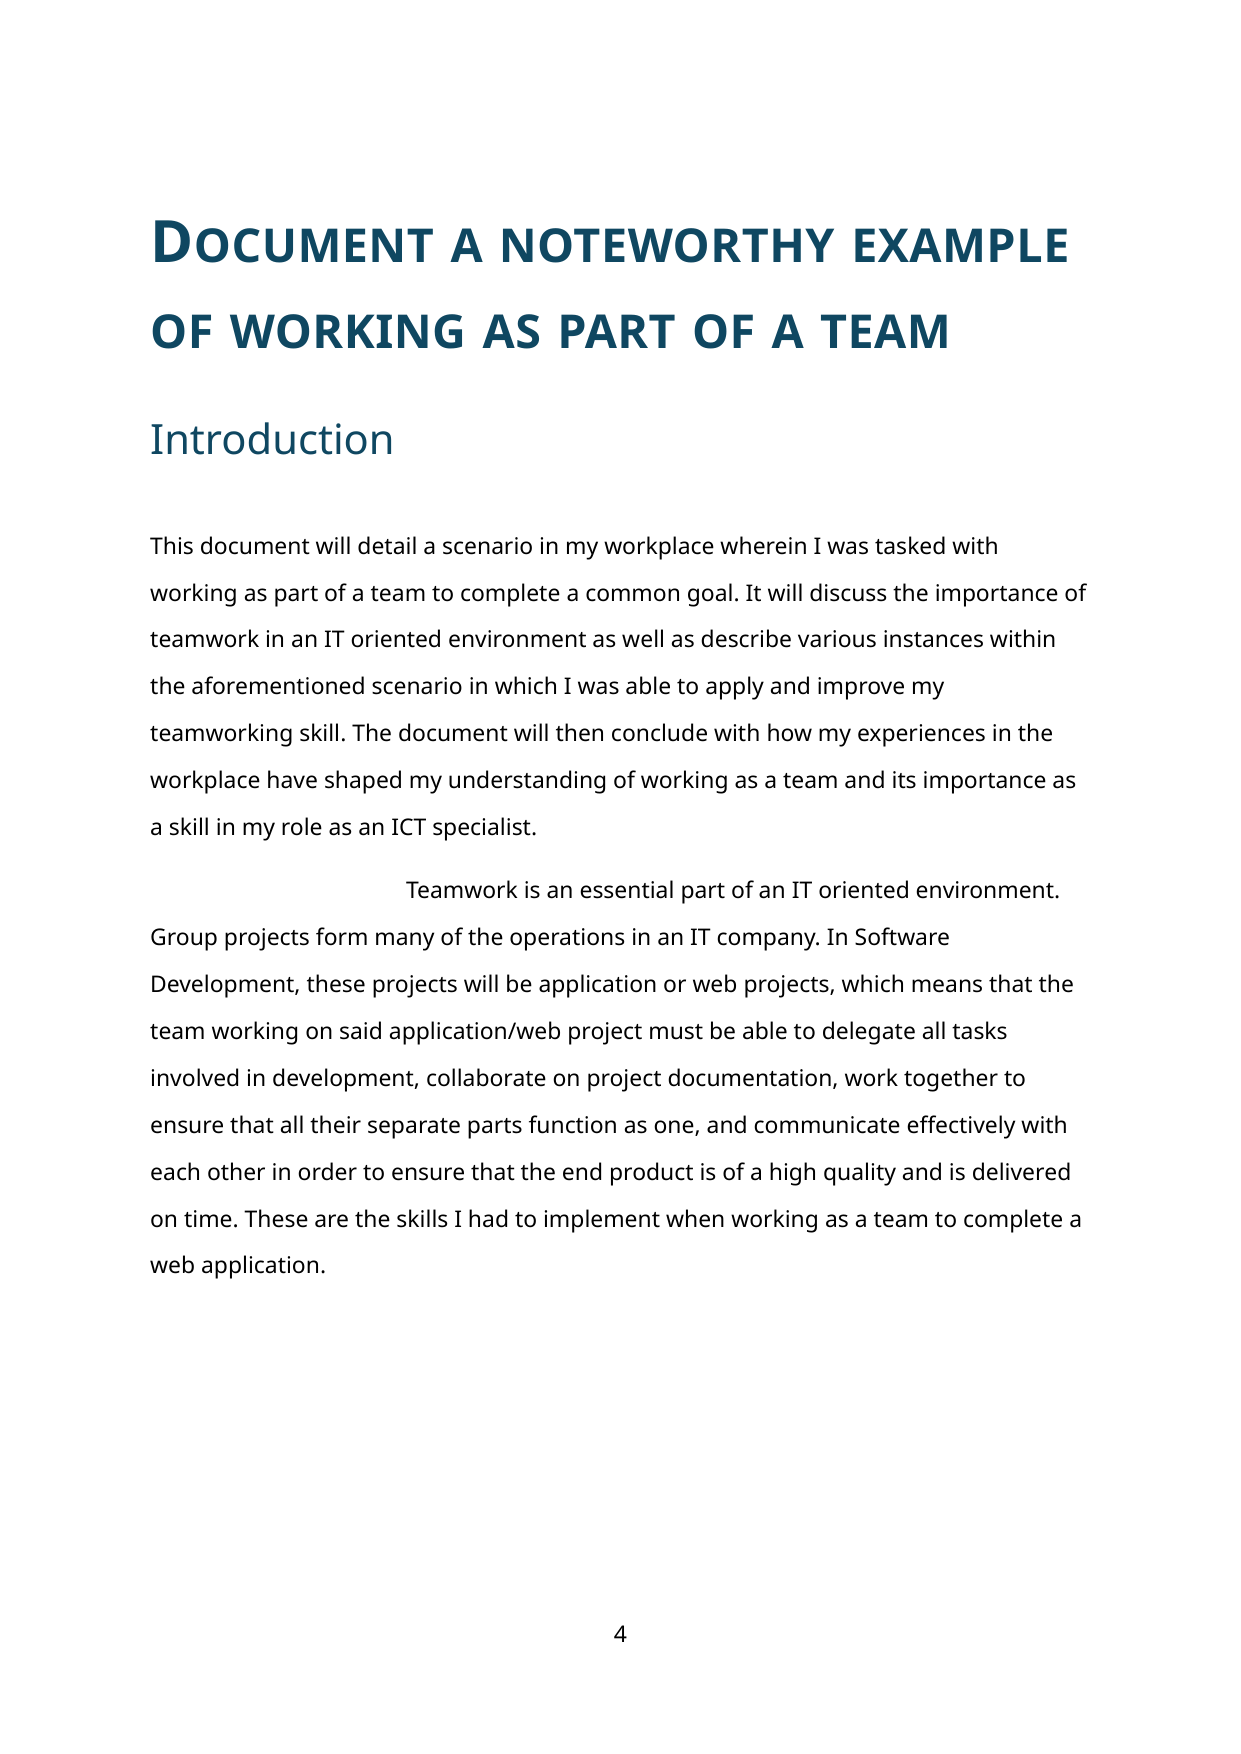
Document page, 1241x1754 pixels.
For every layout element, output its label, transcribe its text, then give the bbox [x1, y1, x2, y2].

text This document will detail a scenario in my workplace wherein I was tasked with working as part of a team to complete a common goal. It will discuss the importance of teamwork in an IT oriented environment as well as describe various instances within the aforementioned scenario in which I was able to apply and improve my teamworking skill. The document will then conclude with how my experiences in the workplace have shaped my understanding of working as a team and its importance as a skill in my role as an ICT specialist. [150, 529, 1090, 842]
text Teamwork is an essential part of an IT oriented environment. Group projects form many of the operations in an IT company. In Software Development, these projects will be application or web projects, which means that the team working on said application/web project must be able to delegate all tasks involved in development, collaborate on project documentation, work together to ensure that all their separate parts function as one, and communicate effectively with each other in order to ensure that the end product is of a high quality and is delivered on time. These are the skills I had to implement when working as a team to complete a web application. [150, 874, 1090, 1281]
subtitle Document a noteworthy example of working as part of a team [150, 200, 1090, 366]
subtitle Introduction [150, 409, 1090, 466]
